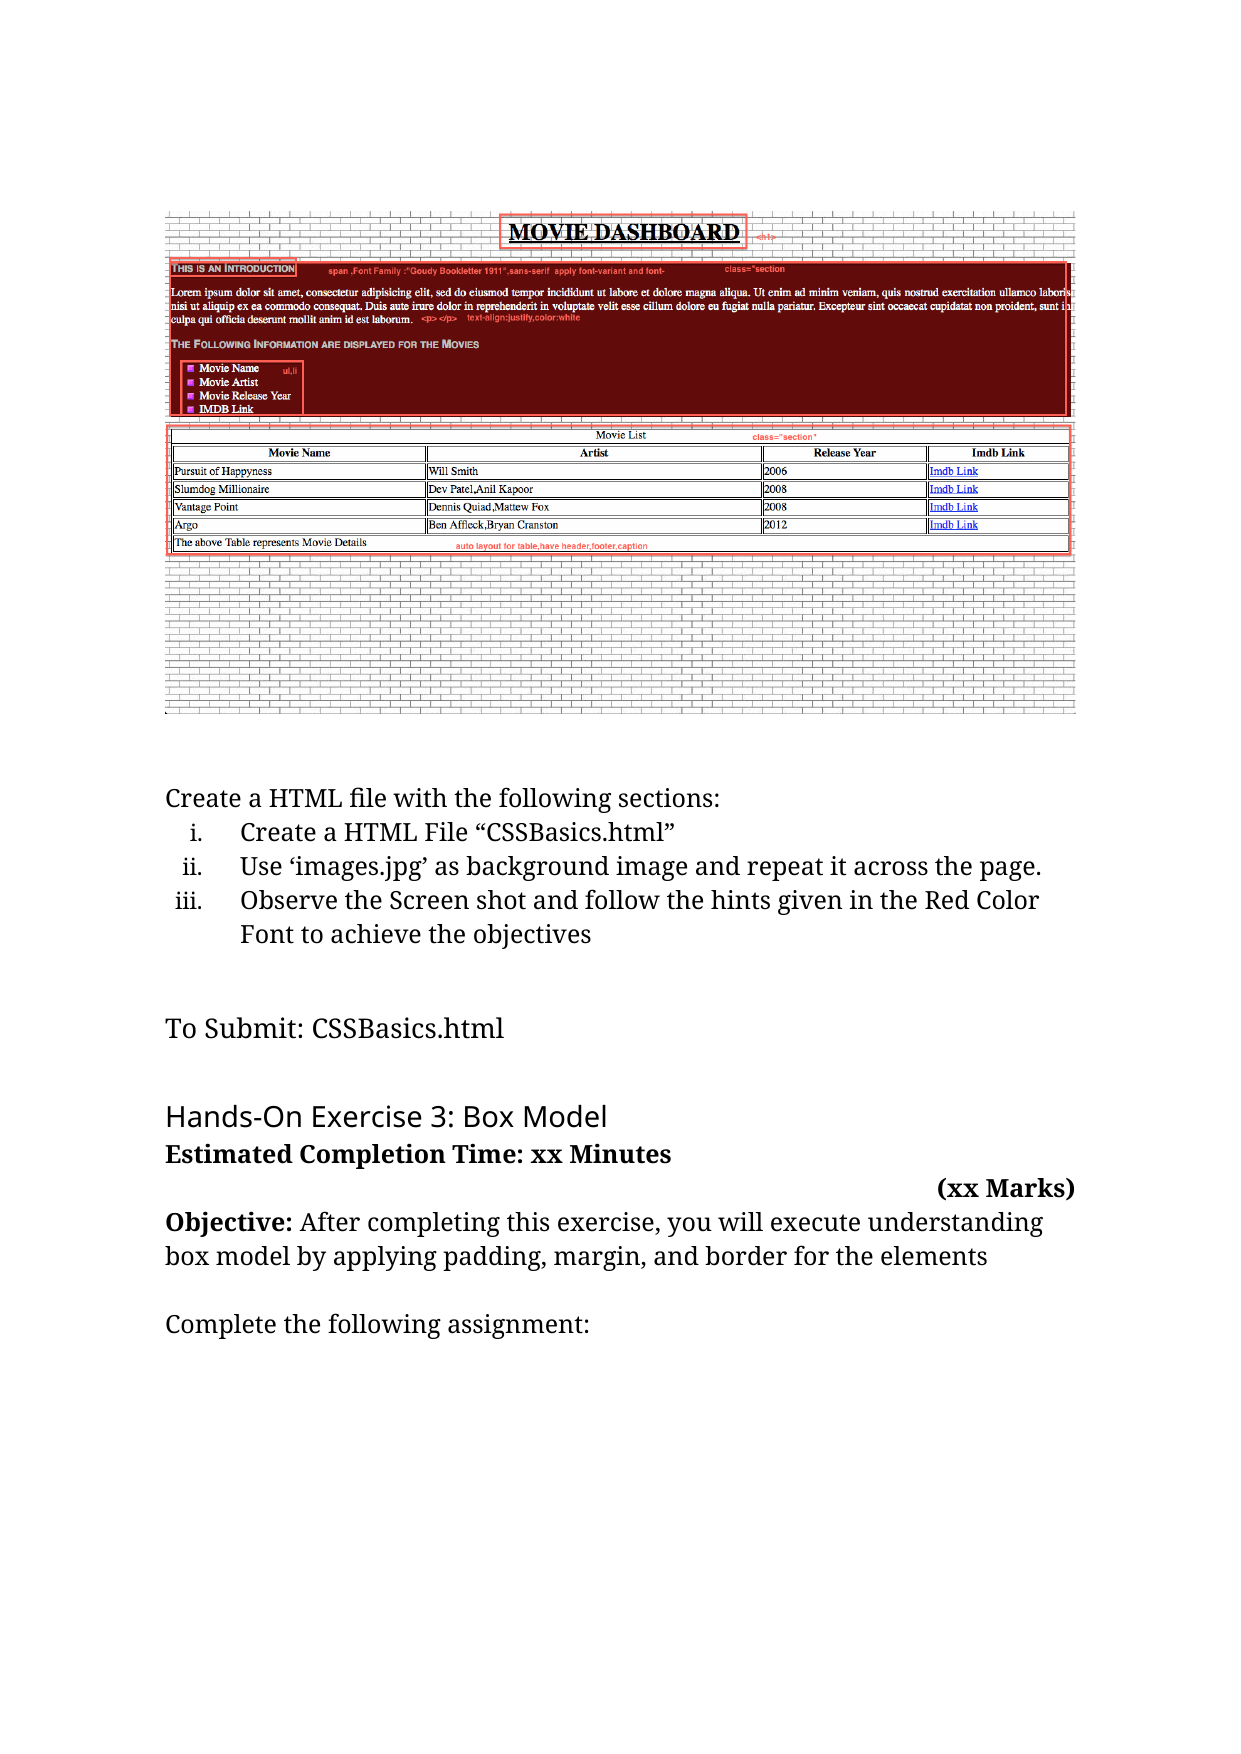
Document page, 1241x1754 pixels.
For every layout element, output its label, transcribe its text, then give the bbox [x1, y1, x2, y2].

subtitle To Submit: CSSBasics.html [165, 1010, 1075, 1047]
text Estimated Completion Time: xx Minutes [165, 1136, 1075, 1170]
text Objective: After completing this exercise, you will execute understanding box model by applying padding, margin, and border for the elements [165, 1204, 1075, 1272]
list Create a HTML File “CSSBasics.html” [202, 814, 1075, 848]
text Complete the following assignment: [165, 1307, 1075, 1341]
text Hands-On Exercise 3: Box Model [165, 1097, 1075, 1136]
text (xx Marks) [165, 1170, 1075, 1204]
text Create a HTML file with the following sections: [165, 781, 1075, 814]
text Use ‘images.jpg’ as background image and repeat it across the page. [202, 848, 1075, 882]
picture [165, 211, 1076, 781]
text Observe the Screen shot and follow the hints given in the Red Color Font to achieve the objectives [202, 882, 1075, 951]
